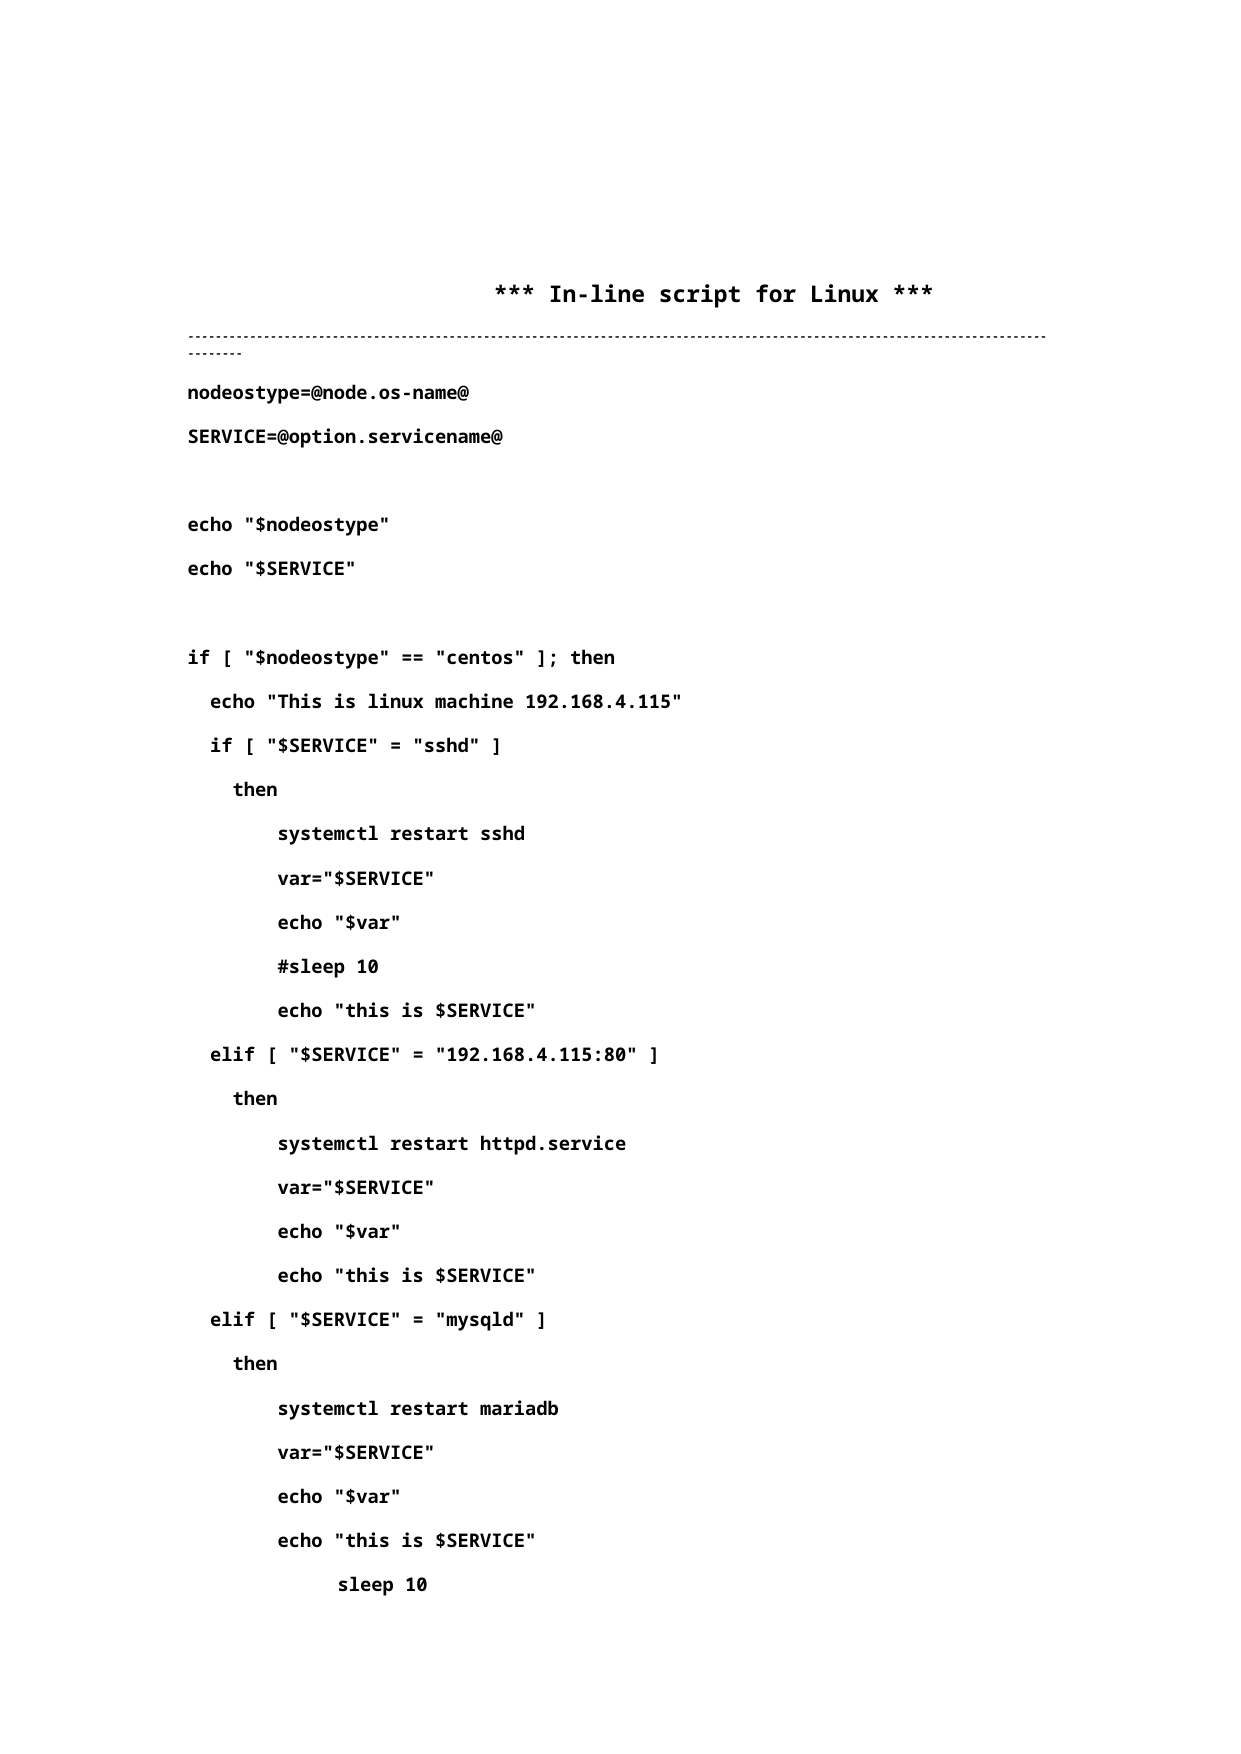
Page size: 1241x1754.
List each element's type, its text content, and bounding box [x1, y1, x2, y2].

text SERVICE=@option.servicename@ [187, 423, 1053, 449]
text echo "$nodeostype" [187, 511, 1053, 537]
text echo "$var" [187, 1483, 1053, 1509]
text echo "$var" [187, 1218, 1053, 1244]
text if [ "$SERVICE" = "sshd" ] [187, 732, 1053, 758]
text *** In-line script for Linux *** [450, 278, 1053, 309]
text var="$SERVICE" [187, 1439, 1053, 1464]
text echo "this is $SERVICE" [187, 1262, 1053, 1288]
text echo "this is $SERVICE" [187, 997, 1053, 1023]
text echo "$SERVICE" [187, 556, 1053, 581]
text sleep 10 [187, 1571, 1053, 1597]
text systemctl restart mariadb [187, 1395, 1053, 1420]
text then [187, 1351, 1053, 1376]
text systemctl restart httpd.service [187, 1130, 1053, 1155]
text elif [ "$SERVICE" = "192.168.4.115:80" ] [187, 1041, 1053, 1067]
text nodeostype=@node.os-name@ [187, 379, 1053, 404]
text #sleep 10 [187, 953, 1053, 979]
text var="$SERVICE" [187, 865, 1053, 890]
text ------------------------------------------------------------------------------------------------------------------------------------- [187, 328, 1053, 361]
text if [ "$nodeostype" == "centos" ]; then [187, 644, 1053, 669]
text echo "this is $SERVICE" [187, 1527, 1053, 1553]
text then [187, 1086, 1053, 1111]
text echo "This is linux machine 192.168.4.115" [187, 688, 1053, 714]
text var="$SERVICE" [187, 1174, 1053, 1199]
text systemctl restart sshd [187, 821, 1053, 846]
text elif [ "$SERVICE" = "mysqld" ] [187, 1306, 1053, 1332]
text then [187, 776, 1053, 802]
text echo "$var" [187, 909, 1053, 934]
